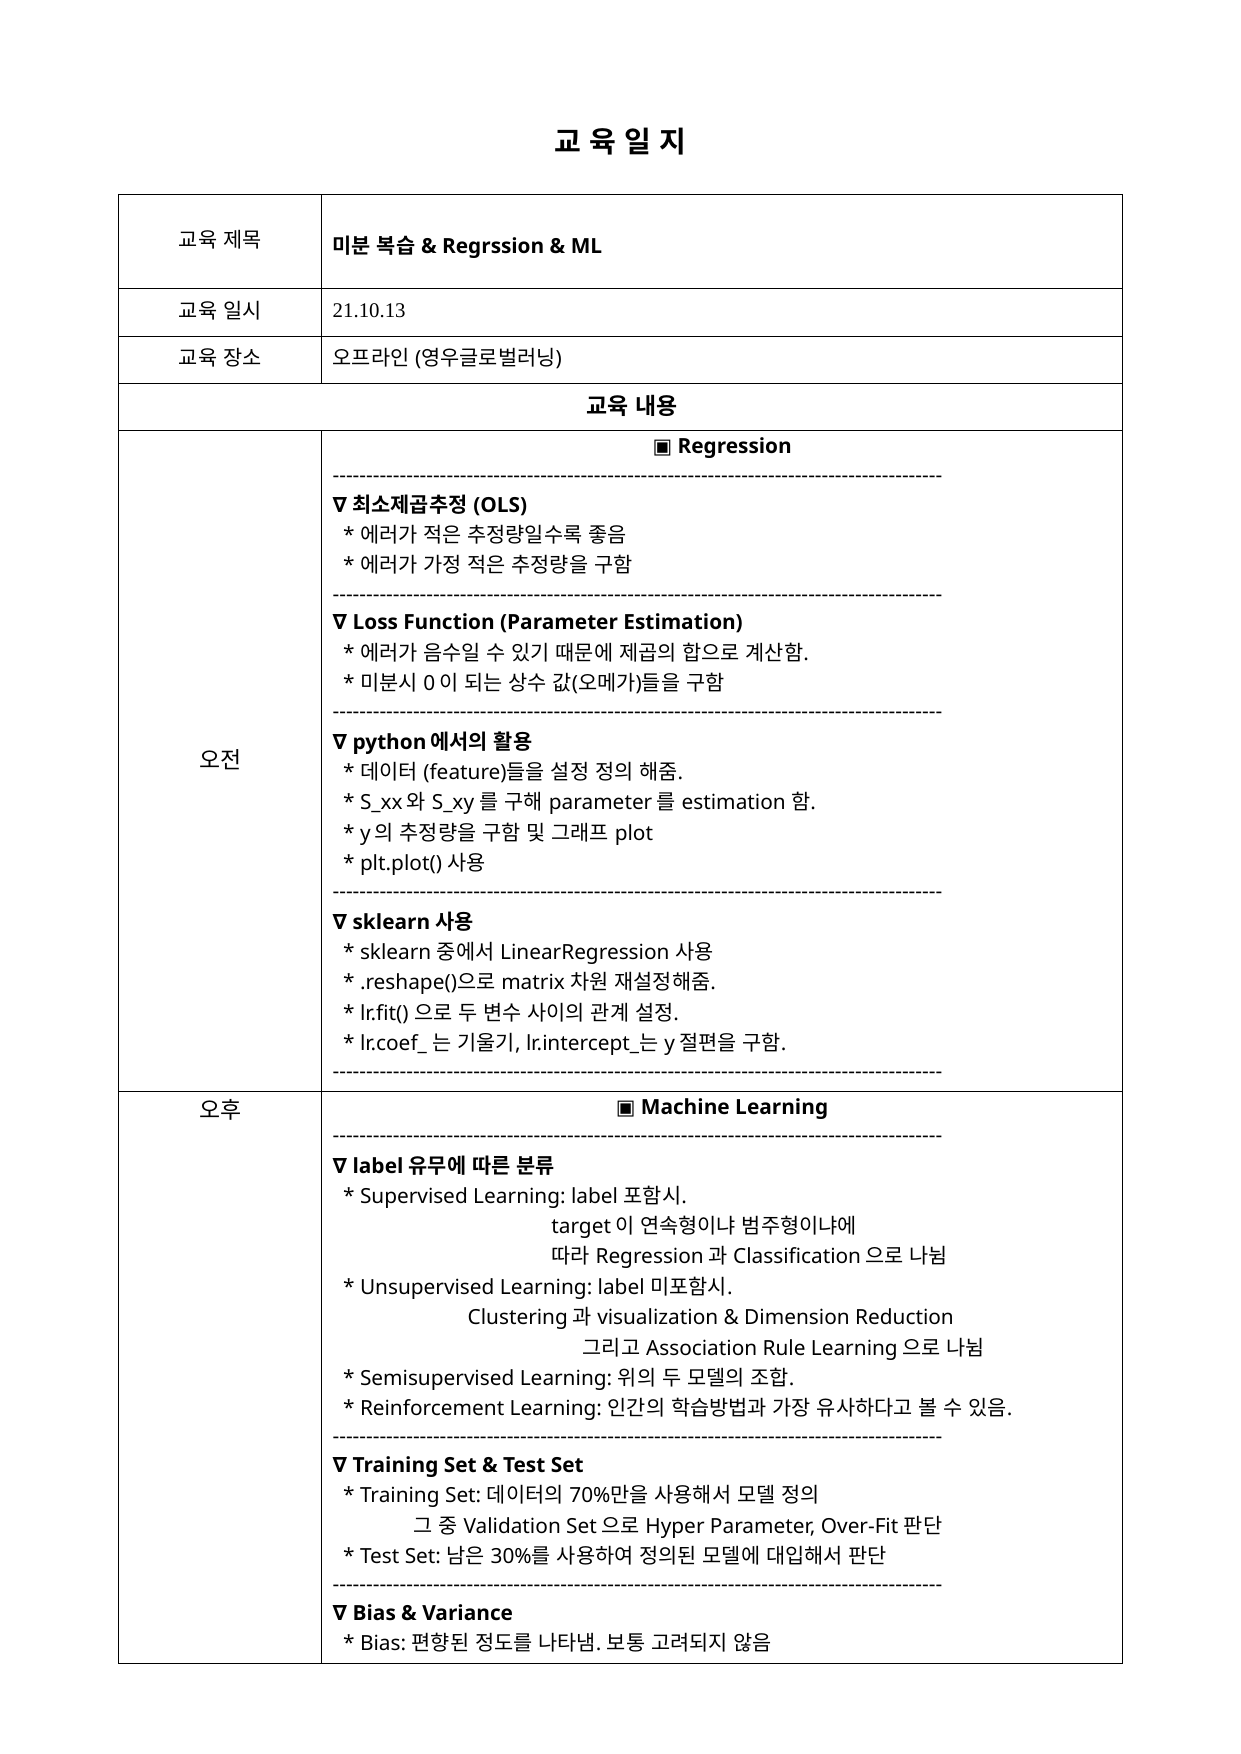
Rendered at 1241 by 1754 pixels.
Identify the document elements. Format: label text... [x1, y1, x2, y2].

table_cell 오후 [119, 1092, 321, 1663]
table_cell 오프라인 (영우글로벌러닝) [322, 337, 1122, 383]
table_cell 21.10.13 [322, 289, 1122, 336]
table_cell 교육 내용 [119, 384, 1122, 430]
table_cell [322, 1092, 1122, 1663]
table_cell 오전 [119, 431, 321, 1091]
table_header 미분 복습 & Regrssion & ML [322, 195, 1122, 288]
table_cell 교육 일시 [119, 289, 321, 336]
table_cell 교육 장소 [119, 337, 321, 383]
table_header 교육 제목 [119, 195, 321, 288]
table_cell ▣ Regression ------------------------------------------------------------------------------------------- ∇ 최소제곱추정 (OLS) * 에러가 적은 추정량일수록 좋음 * 에러가 가정 적은 추정량을 구함 ------------------------------------------------------------------------------------------- ∇ Loss Function (Parameter Estimation) * 에러가 음수일 수 있기 때문에 제곱의 합으로 계산함. * 미분시 0이 되는 상수 값(오메가)들을 구함 ------------------------------------------------------------------------------------------- ∇ python에서의 활용 * 데이터 (feature)들을 설정 정의 해줌. * S_xx와 S_xy 를 구해 parameter를 estimation 함. * y의 추정량을 구함 및 그래프 plot * plt.plot() 사용 ------------------------------------------------------------------------------------------- ∇ sklearn 사용 * sklearn 중에서 LinearRegression 사용 * .reshape()으로 matrix 차원 재설정해줌. * lr.fit() 으로 두 변수 사이의 관계 설정. * lr.coef_ 는 기울기, lr.intercept_는 y절편을 구함. ------------------------------------------------------------------------------------------- [322, 431, 1122, 1091]
